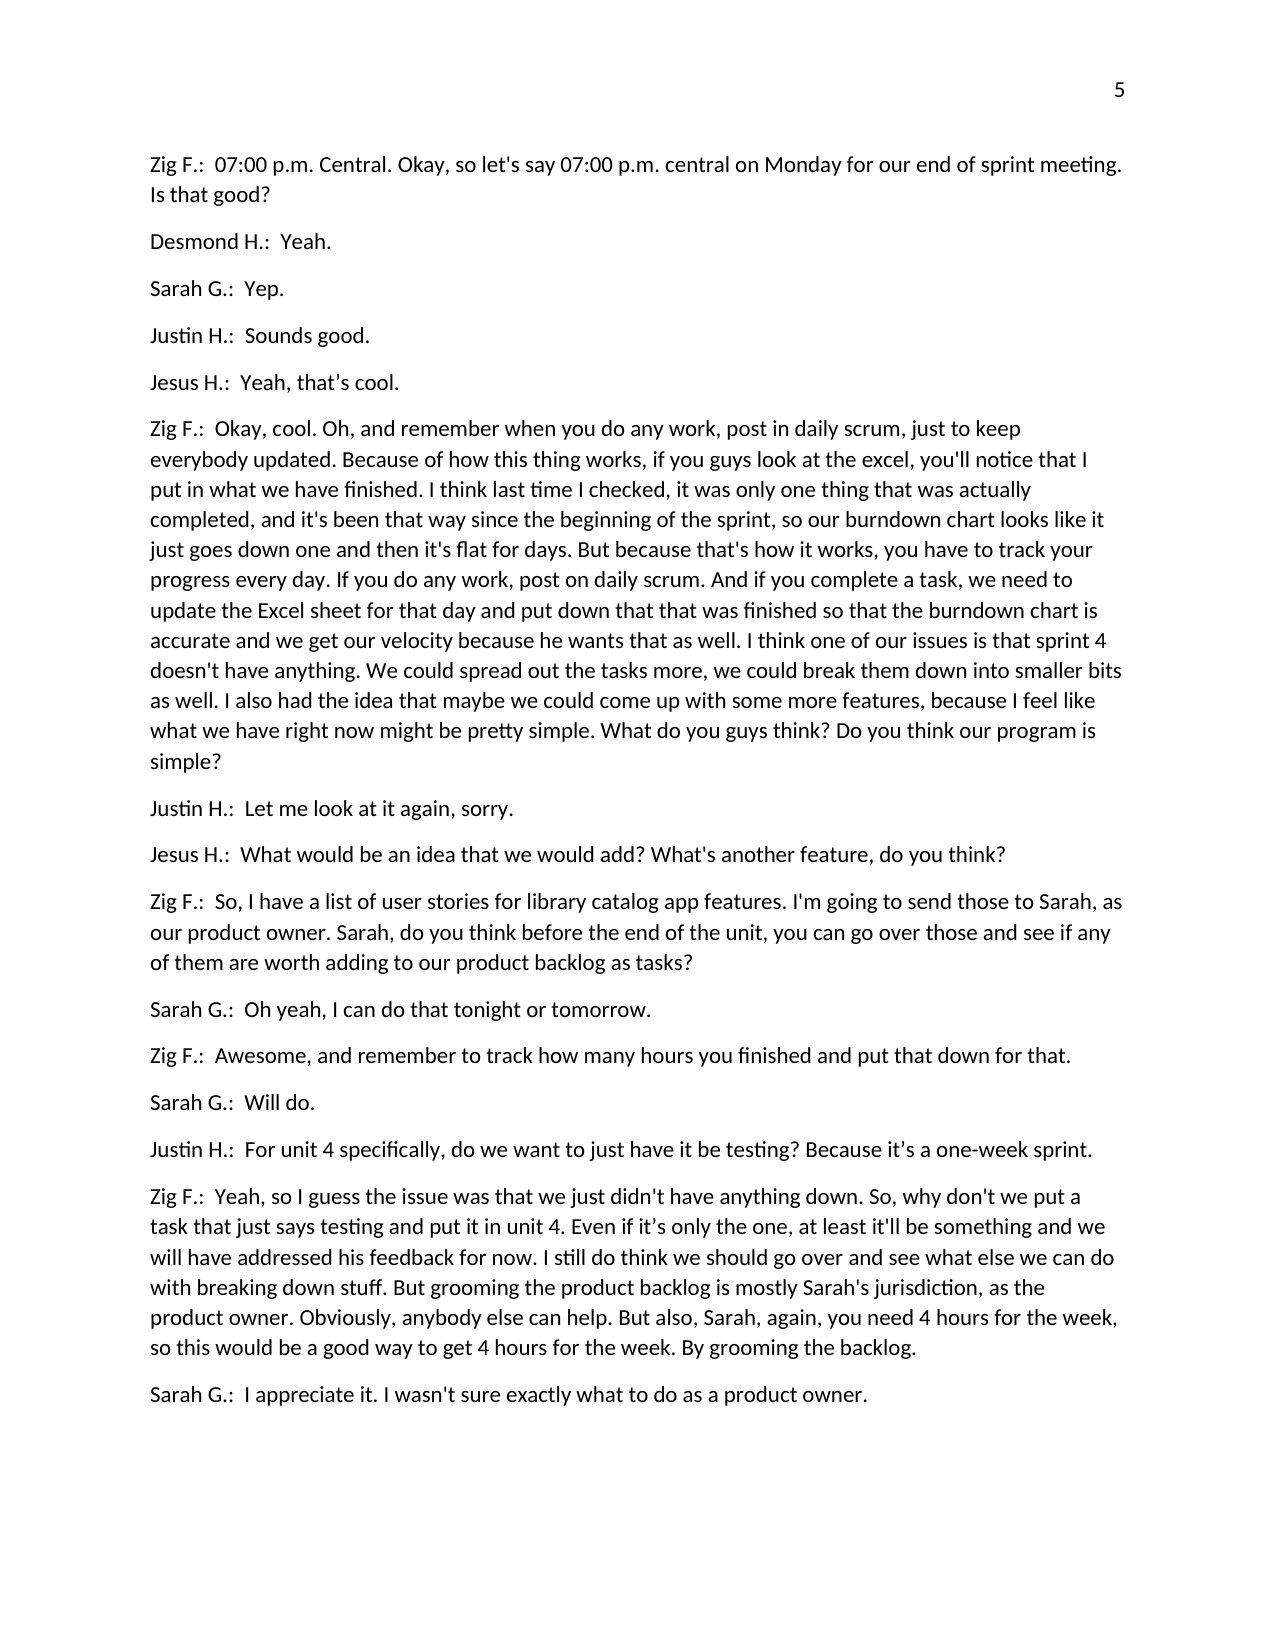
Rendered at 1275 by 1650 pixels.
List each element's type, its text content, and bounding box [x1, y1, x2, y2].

text Sarah G.: Oh yeah, I can do that tonight or tomorrow. [150, 995, 1125, 1023]
text Jesus H.: What would be an idea that we would add? What's another feature, do you think? [150, 841, 1125, 869]
text Justin H.: Let me look at it again, sorry. [150, 794, 1125, 822]
text Zig F.: 07:00 p.m. Central. Okay, so let's say 07:00 p.m. central on Monday for our end of sprint meeting. Is that good? [150, 150, 1125, 208]
text Zig F.: Yeah, so I guess the issue was that we just didn't have anything down. So, why don't we put a task that just says testing and put it in unit 4. Even if it’s only the one, at least it'll be something and we will have addressed his feedback for now. I still do think we should go over and see what else we can do with breaking down stuff. But grooming the product backlog is mostly Sarah's jurisdiction, as the product owner. Obviously, anybody else can help. But also, Sarah, again, you need 4 hours for the week, so this would be a good way to get 4 hours for the week. By grooming the backlog. [150, 1182, 1125, 1361]
text Zig F.: Okay, cool. Oh, and remember when you do any work, post in daily scrum, just to keep everybody updated. Because of how this thing works, if you guys look at the excel, you'll notice that I put in what we have finished. I think last time I checked, it was only one thing that was actually completed, and it's been that way since the beginning of the sprint, so our burndown chart looks like it just goes down one and then it's flat for days. But because that's how it works, you have to track your progress every day. If you do any work, post on daily scrum. And if you complete a task, we need to update the Excel sheet for that day and put down that that was finished so that the burndown chart is accurate and we get our velocity because he wants that as well. I think one of our issues is that sprint 4 doesn't have anything. We could spread out the tasks more, we could break them down into smaller bits as well. I also had the idea that maybe we could come up with some more features, because I feel like what we have right now might be pretty simple. What do you guys think? Do you think our program is simple? [150, 414, 1125, 775]
text Justin H.: Sounds good. [150, 321, 1125, 349]
text Justin H.: For unit 4 specifically, do we want to just have it be testing? Because it’s a one-week sprint. [150, 1135, 1125, 1163]
text Zig F.: Awesome, and remember to track how many hours you finished and put that down for that. [150, 1042, 1125, 1070]
text Sarah G.: I appreciate it. I wasn't sure exactly what to do as a product owner. [150, 1380, 1125, 1408]
text Jesus H.: Yeah, that’s cool. [150, 368, 1125, 396]
text Sarah G.: Yep. [150, 274, 1125, 302]
text Sarah G.: Will do. [150, 1088, 1125, 1117]
text Desmond H.: Yeah. [150, 227, 1125, 255]
text Zig F.: So, I have a list of user stories for library catalog app features. I'm going to send those to Sarah, as our product owner. Sarah, do you think before the end of the unit, you can go over those and see if any of them are worth adding to our product backlog as tasks? [150, 887, 1125, 976]
